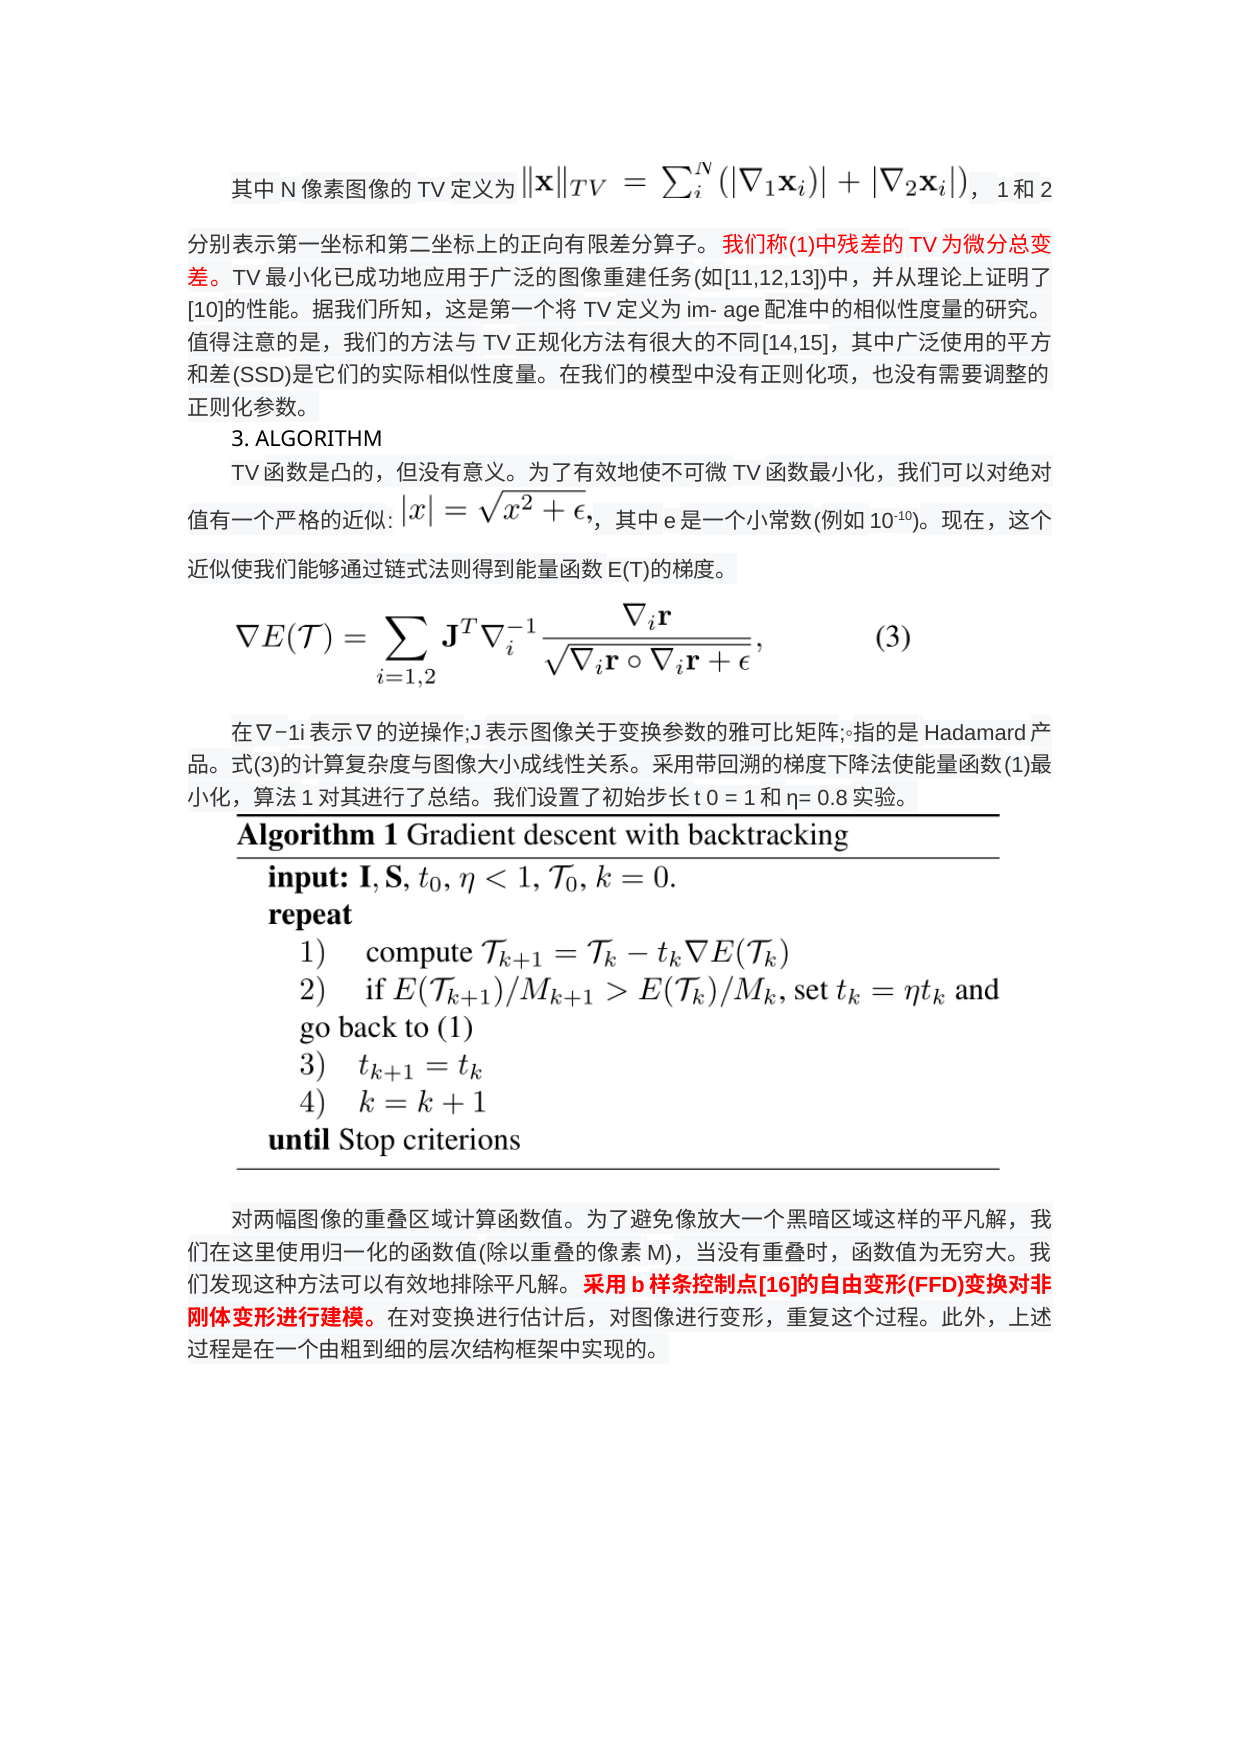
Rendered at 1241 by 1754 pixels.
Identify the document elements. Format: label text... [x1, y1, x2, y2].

picture [231, 584, 917, 692]
picture [231, 812, 1008, 1175]
text TV函数是凸的，但没有意义。为了有效地使不可微TV函数最小化，我们可以对绝对值有一个严格的近似: ，其中e是一个小常数(例如10-10)。现在，这个近似使我们能够通过链式法则得到能量函数E(T)的梯度。 [187, 454, 1053, 584]
picture [516, 162, 969, 198]
text 在∇−1i表示∇的逆操作;J表示图像关于变换参数的雅可比矩阵;◦指的是Hadamard产品。式(3)的计算复杂度与图像大小成线性关系。采用带回溯的梯度下降法使能量函数(1)最小化，算法1对其进行了总结。我们设置了初始步长t 0 = 1和η= 0.8实验。 [187, 714, 1053, 812]
text 3. ALGORITHM [187, 422, 1053, 454]
text 其中N像素图像的TV定义为， 1和2分别表示第一坐标和第二坐标上的正向有限差分算子。我们称(1)中残差的TV为微分总变差。TV最小化已成功地应用于广泛的图像重建任务(如[11,12,13])中，并从理论上证明了[10]的性能。据我们所知，这是第一个将TV定义为im- age配准中的相似性度量的研究。值得注意的是，我们的方法与TV正规化方法有很大的不同[14,15]，其中广泛使用的平方和差(SSD)是它们的实际相似性度量。在我们的模型中没有正则化项，也没有需要调整的正则化参数。 [187, 162, 1053, 422]
picture [398, 487, 593, 529]
text 对两幅图像的重叠区域计算函数值。为了避免像放大一个黑暗区域这样的平凡解，我们在这里使用归一化的函数值(除以重叠的像素M)，当没有重叠时，函数值为无穷大。我们发现这种方法可以有效地排除平凡解。采用b样条控制点[16]的自由变形(FFD)变换对非刚体变形进行建模。在对变换进行估计后，对图像进行变形，重复这个过程。此外，上述过程是在一个由粗到细的层次结构框架中实现的。 [187, 1202, 1053, 1364]
